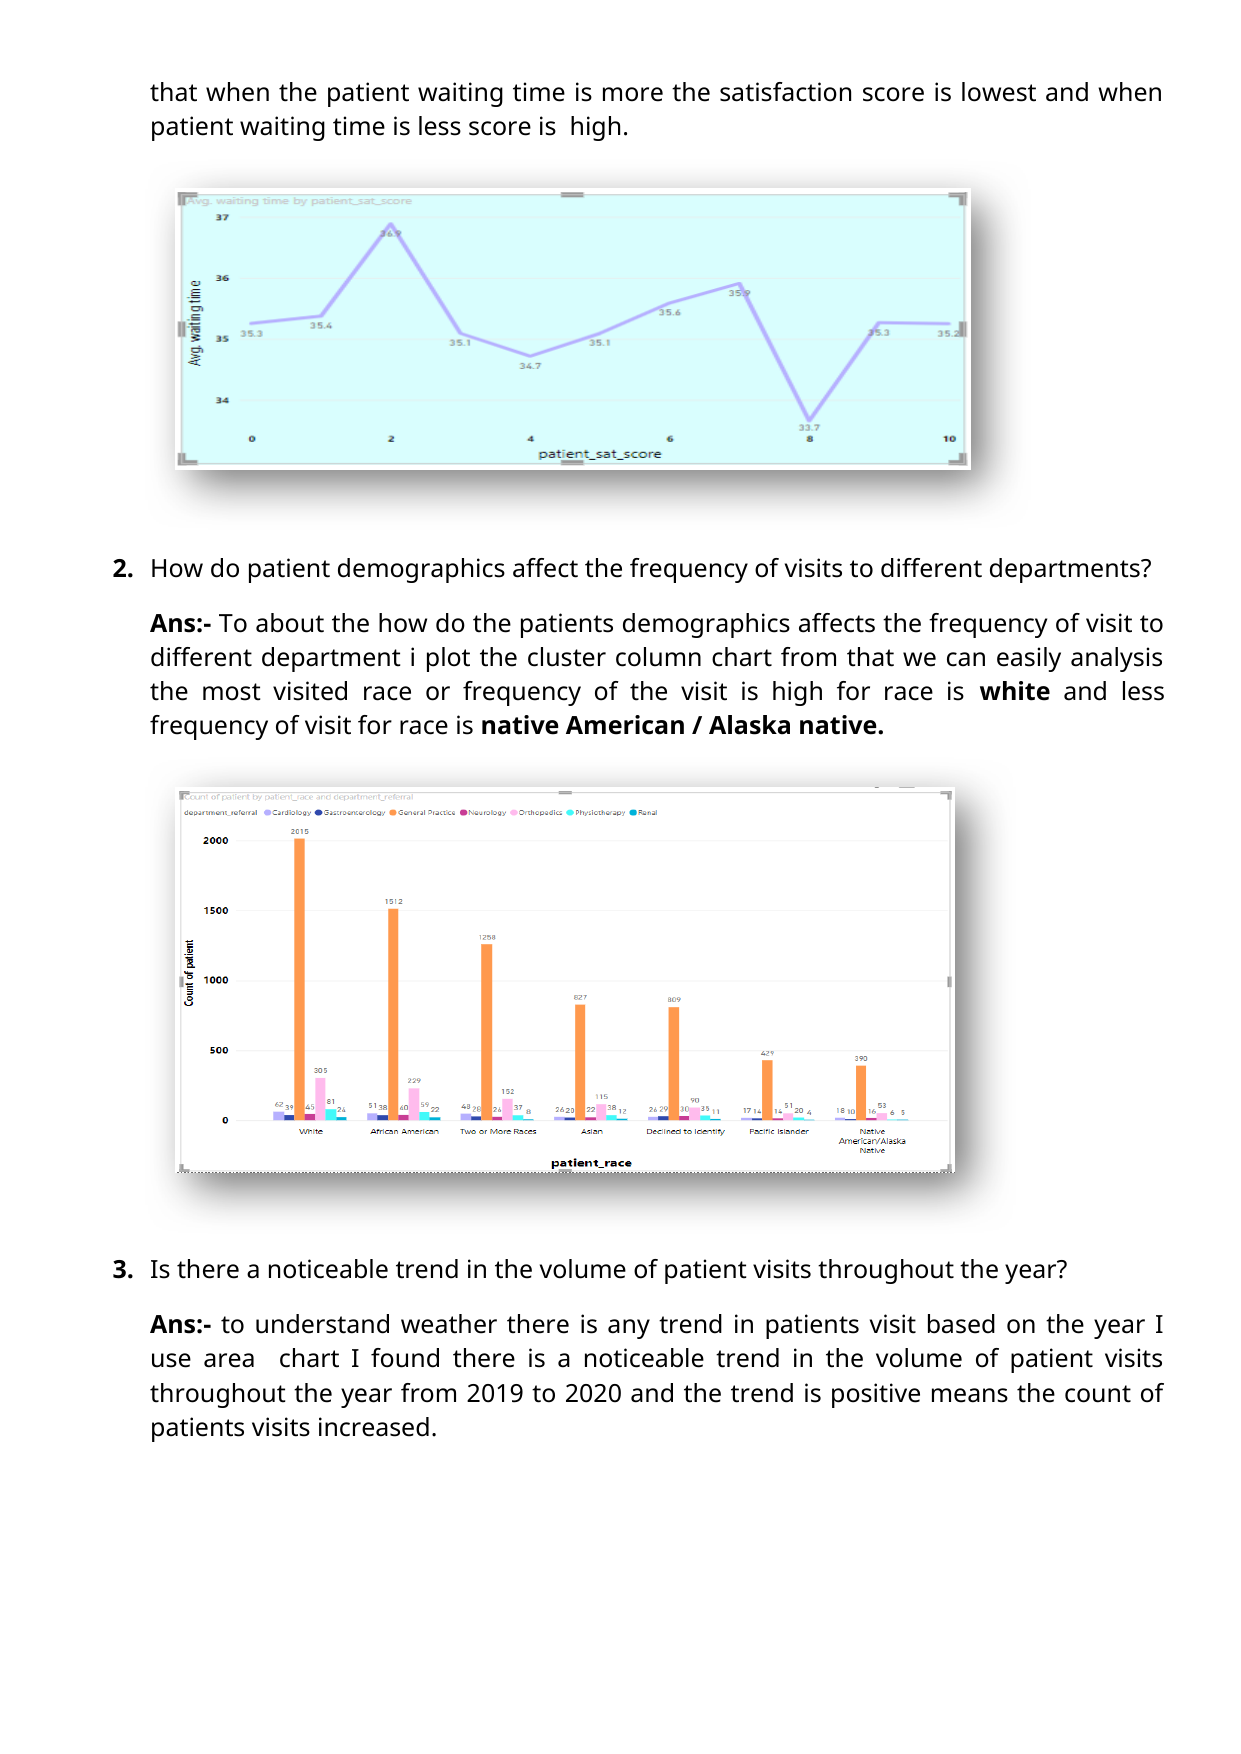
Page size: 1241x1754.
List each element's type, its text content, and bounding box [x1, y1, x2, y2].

text Ans:- to understand weather there is any trend in patients visit based on the year I use area chart I found there is a noticeable trend in the volume of patient visits throughout the year from 2019 to 2020 and the trend is positive means the count of patients visits increased. [150, 1307, 1165, 1443]
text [150, 75, 1165, 143]
picture [175, 188, 971, 470]
list Is there a noticeable trend in the volume of patient visits throughout the year? [112, 1252, 1165, 1286]
list How do patient demographics affect the frequency of visits to different departments? [112, 551, 1165, 584]
picture [175, 787, 955, 1173]
text Ans:- To about the how do the patients demographics affects the frequency of visit to different department i plot the cluster column chart from that we can easily analysis the most visited race or frequency of the visit is high for race is white and less frequency of visit for race is native American / Alaska native. [150, 605, 1165, 742]
